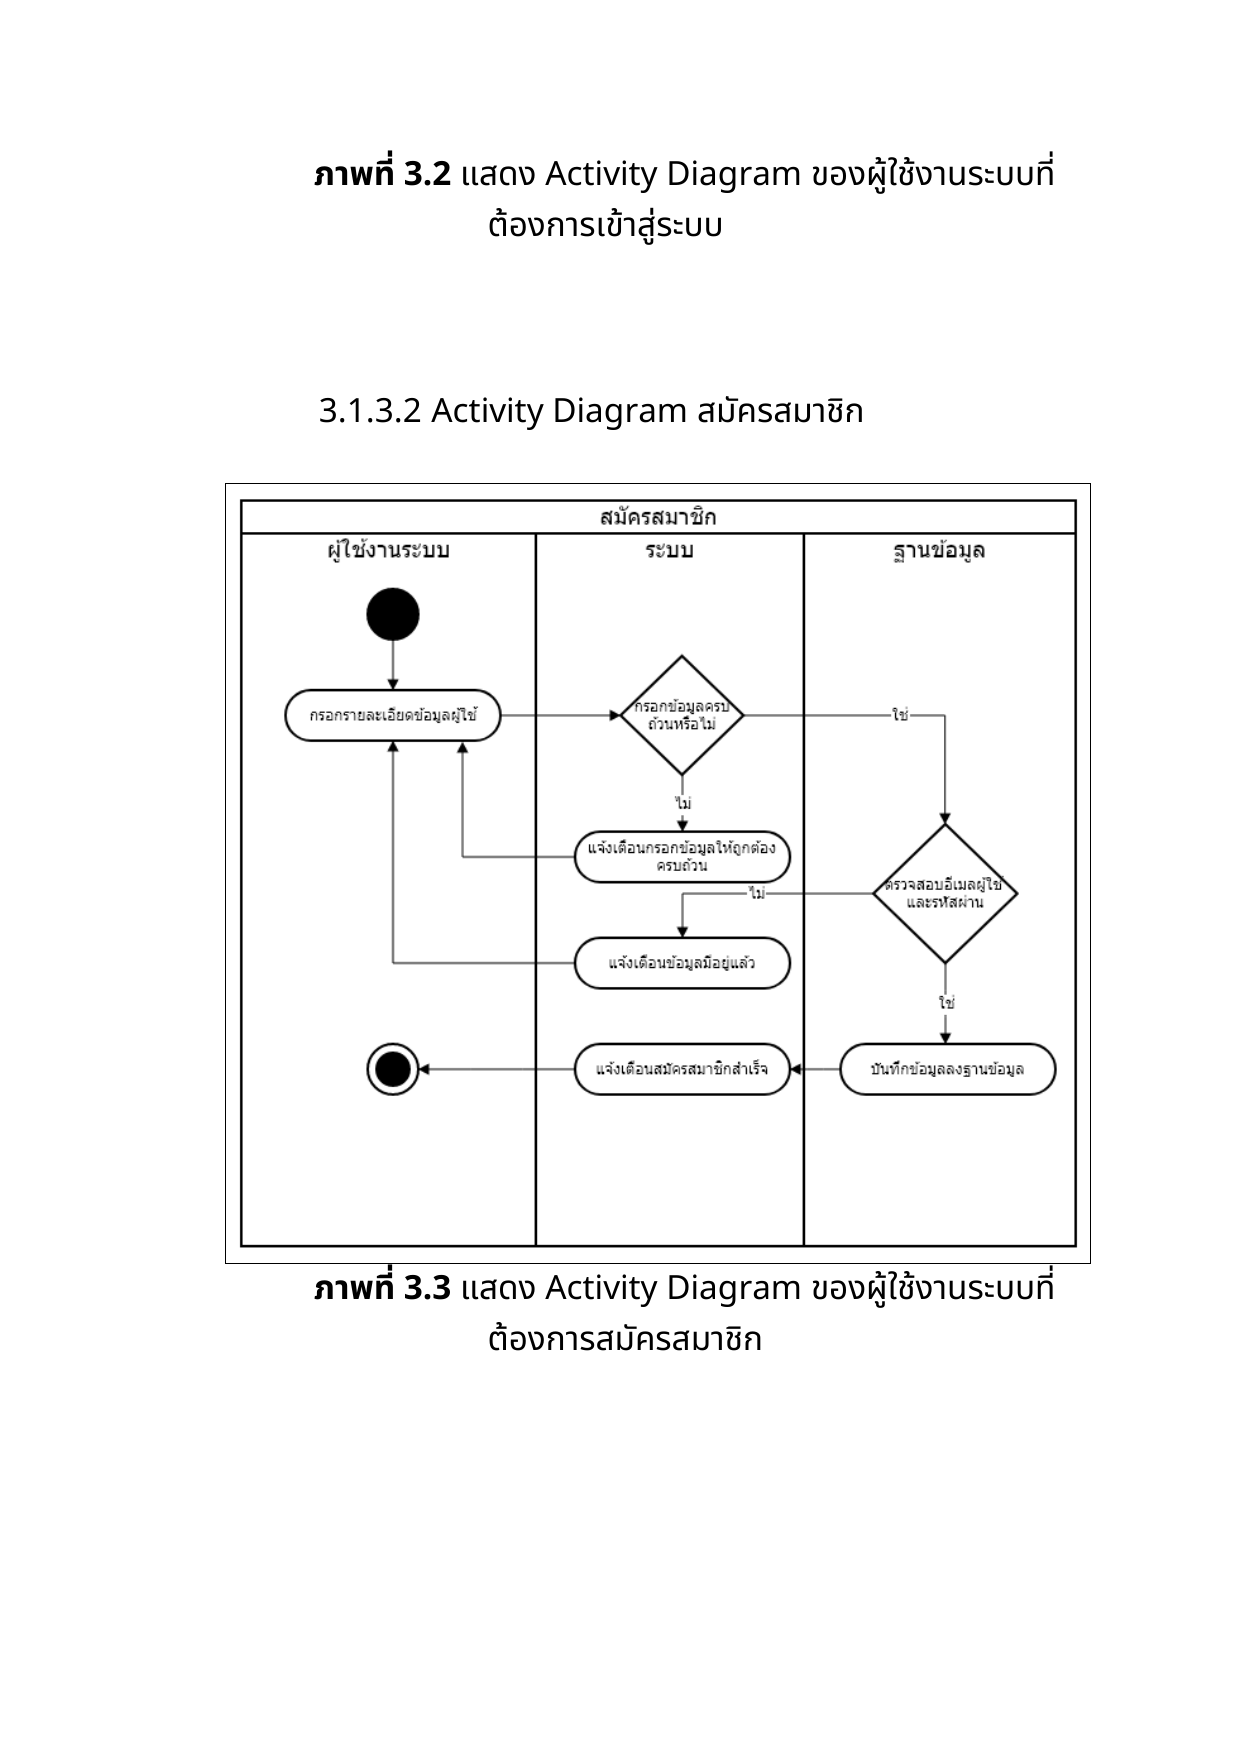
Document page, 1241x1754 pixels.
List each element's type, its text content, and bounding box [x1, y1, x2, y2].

list ภาพที่ 3.2 แสดง Activity Diagram ของผู้ใช้งานระบบที่ต้องการเข้าสู่ระบบ [314, 150, 1090, 251]
picture [226, 484, 1090, 1263]
list ภาพที่ 3.3 แสดง Activity Diagram ของผู้ใช้งานระบบที่ต้องการสมัครสมาชิก [314, 1264, 1090, 1365]
list Activity Diagram สมัครสมาชิก [422, 387, 1090, 438]
